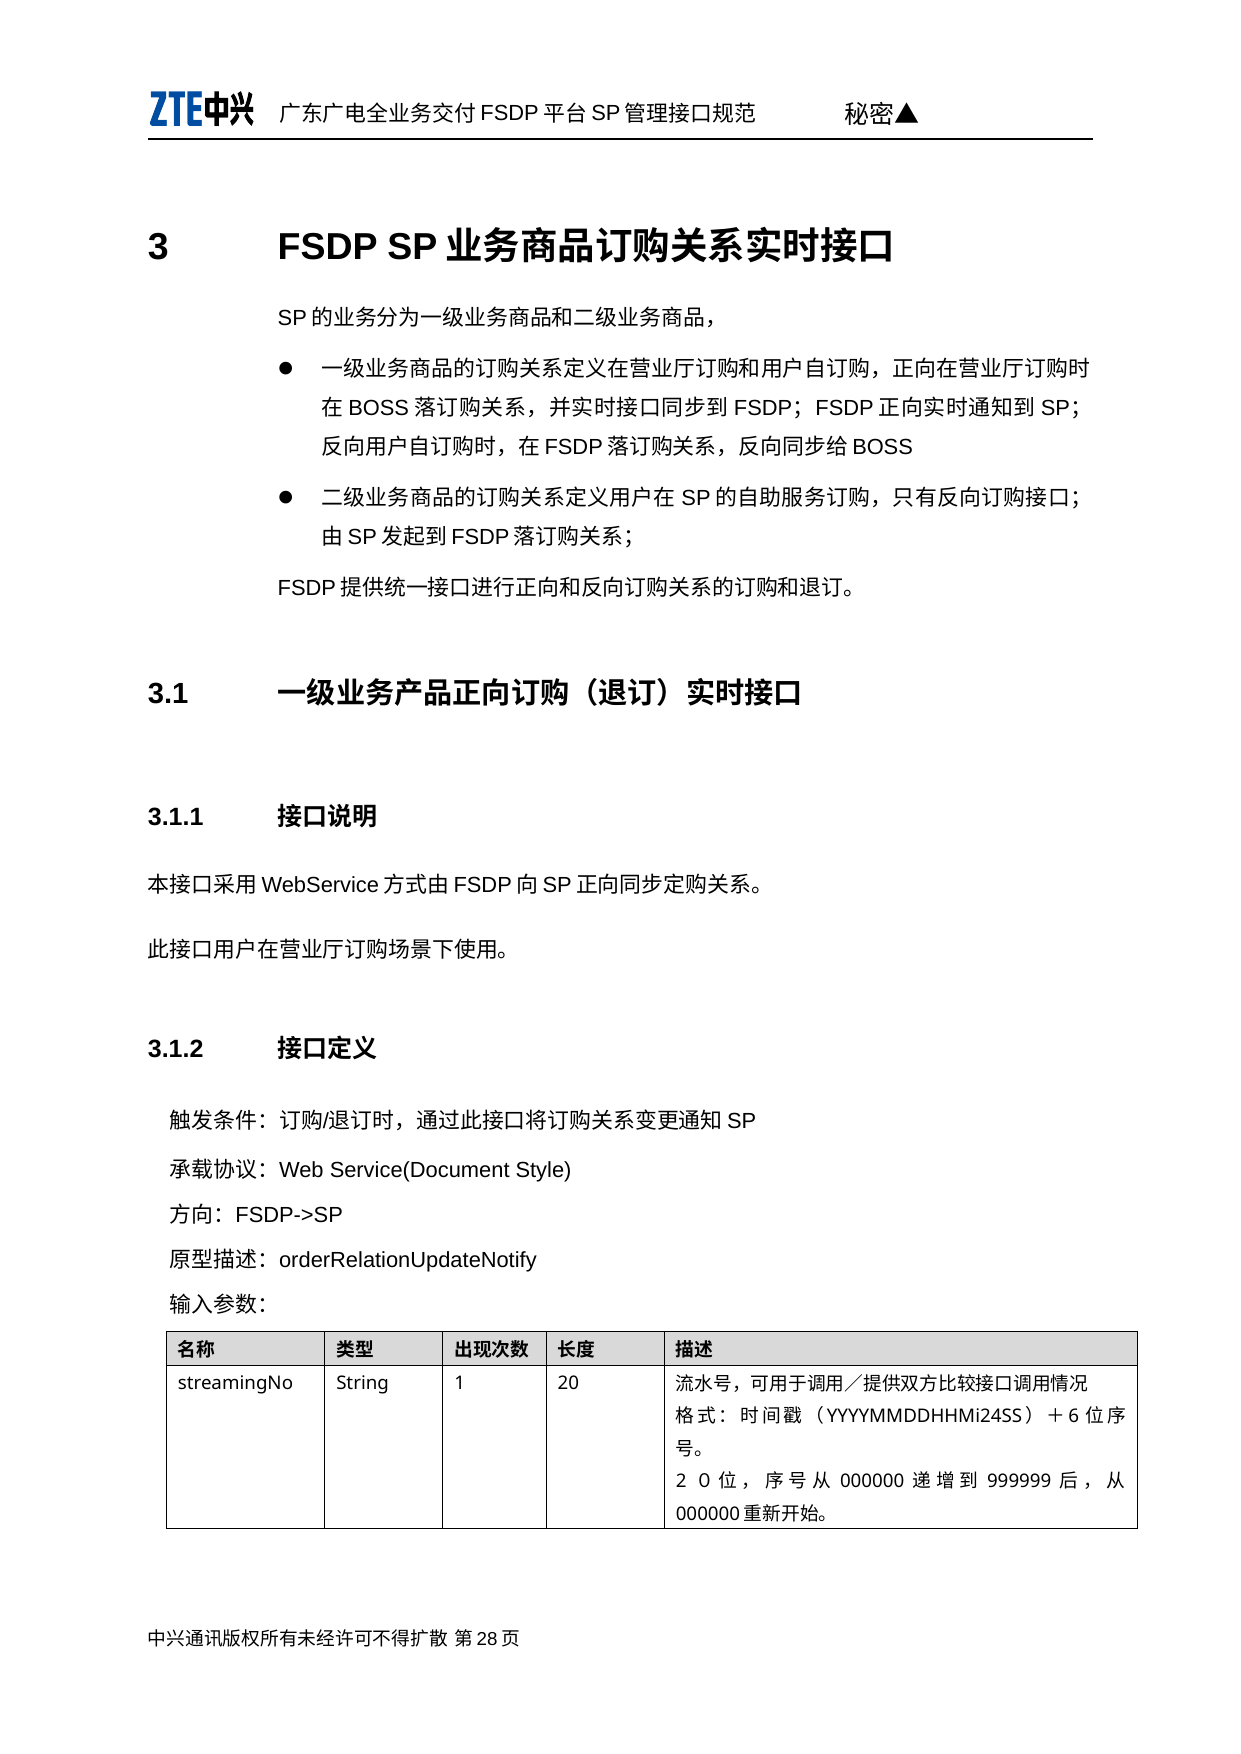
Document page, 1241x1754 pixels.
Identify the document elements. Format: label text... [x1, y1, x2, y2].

subtitle 一级业务产品正向订购（退订）实时接口 [148, 658, 1093, 723]
subtitle FSDP SP业务商品订购关系实时接口 [148, 211, 1093, 276]
table_header 类型 [325, 1332, 442, 1365]
list 一级业务商品的订购关系定义在营业厅订购和用户自订购，正向在营业厅订购时，在BOSS落订购关系，并实时接口同步到FSDP；FSDP正向实时通知到SP；反向用户自订购时，在FSDP落订购关系，反向同步给BOSS [277, 350, 1093, 461]
table_header 长度 [547, 1332, 664, 1365]
text 输入参数： [148, 1286, 1093, 1319]
text 触发条件：订购/退订时，通过此接口将订购关系变更通知SP [148, 1102, 1093, 1135]
text FSDP提供统一接口进行正向和反向订购关系的订购和退订。 [277, 570, 1093, 602]
table_cell 1 [443, 1366, 546, 1528]
text 原型描述：orderRelationUpdateNotify [148, 1241, 1093, 1274]
text SP的业务分为一级业务商品和二级业务商品， [277, 299, 1093, 332]
table_cell 流水号，可用于调用／提供双方比较接口调用情况 格式：时间戳（YYYYMMDDHHMi24SS）＋6位序号。 2０位，序号从000000递增到999999后，从000000重新开始。 [665, 1366, 1137, 1528]
table_cell streamingNo [167, 1366, 324, 1528]
table_header 描述 [665, 1332, 1137, 1365]
text 此接口用户在营业厅订购场景下使用。 [148, 932, 1093, 964]
table_cell 20 [547, 1366, 664, 1528]
subtitle 接口说明 [148, 782, 1093, 847]
table_header 出现次数 [443, 1332, 546, 1365]
subtitle 接口定义 [148, 1014, 1093, 1079]
table_header 名称 [167, 1332, 324, 1365]
table_cell String [325, 1366, 442, 1528]
picture [147, 88, 256, 129]
text 方向：FSDP->SP [148, 1196, 1093, 1229]
list 二级业务商品的订购关系定义用户在SP的自助服务订购，只有反向订购接口；由SP发起到FSDP落订购关系； [277, 479, 1093, 551]
text 承载协议：Web Service(Document Style) [148, 1151, 1093, 1184]
text 本接口采用WebService方式由FSDP向SP正向同步定购关系。 [148, 867, 1093, 899]
